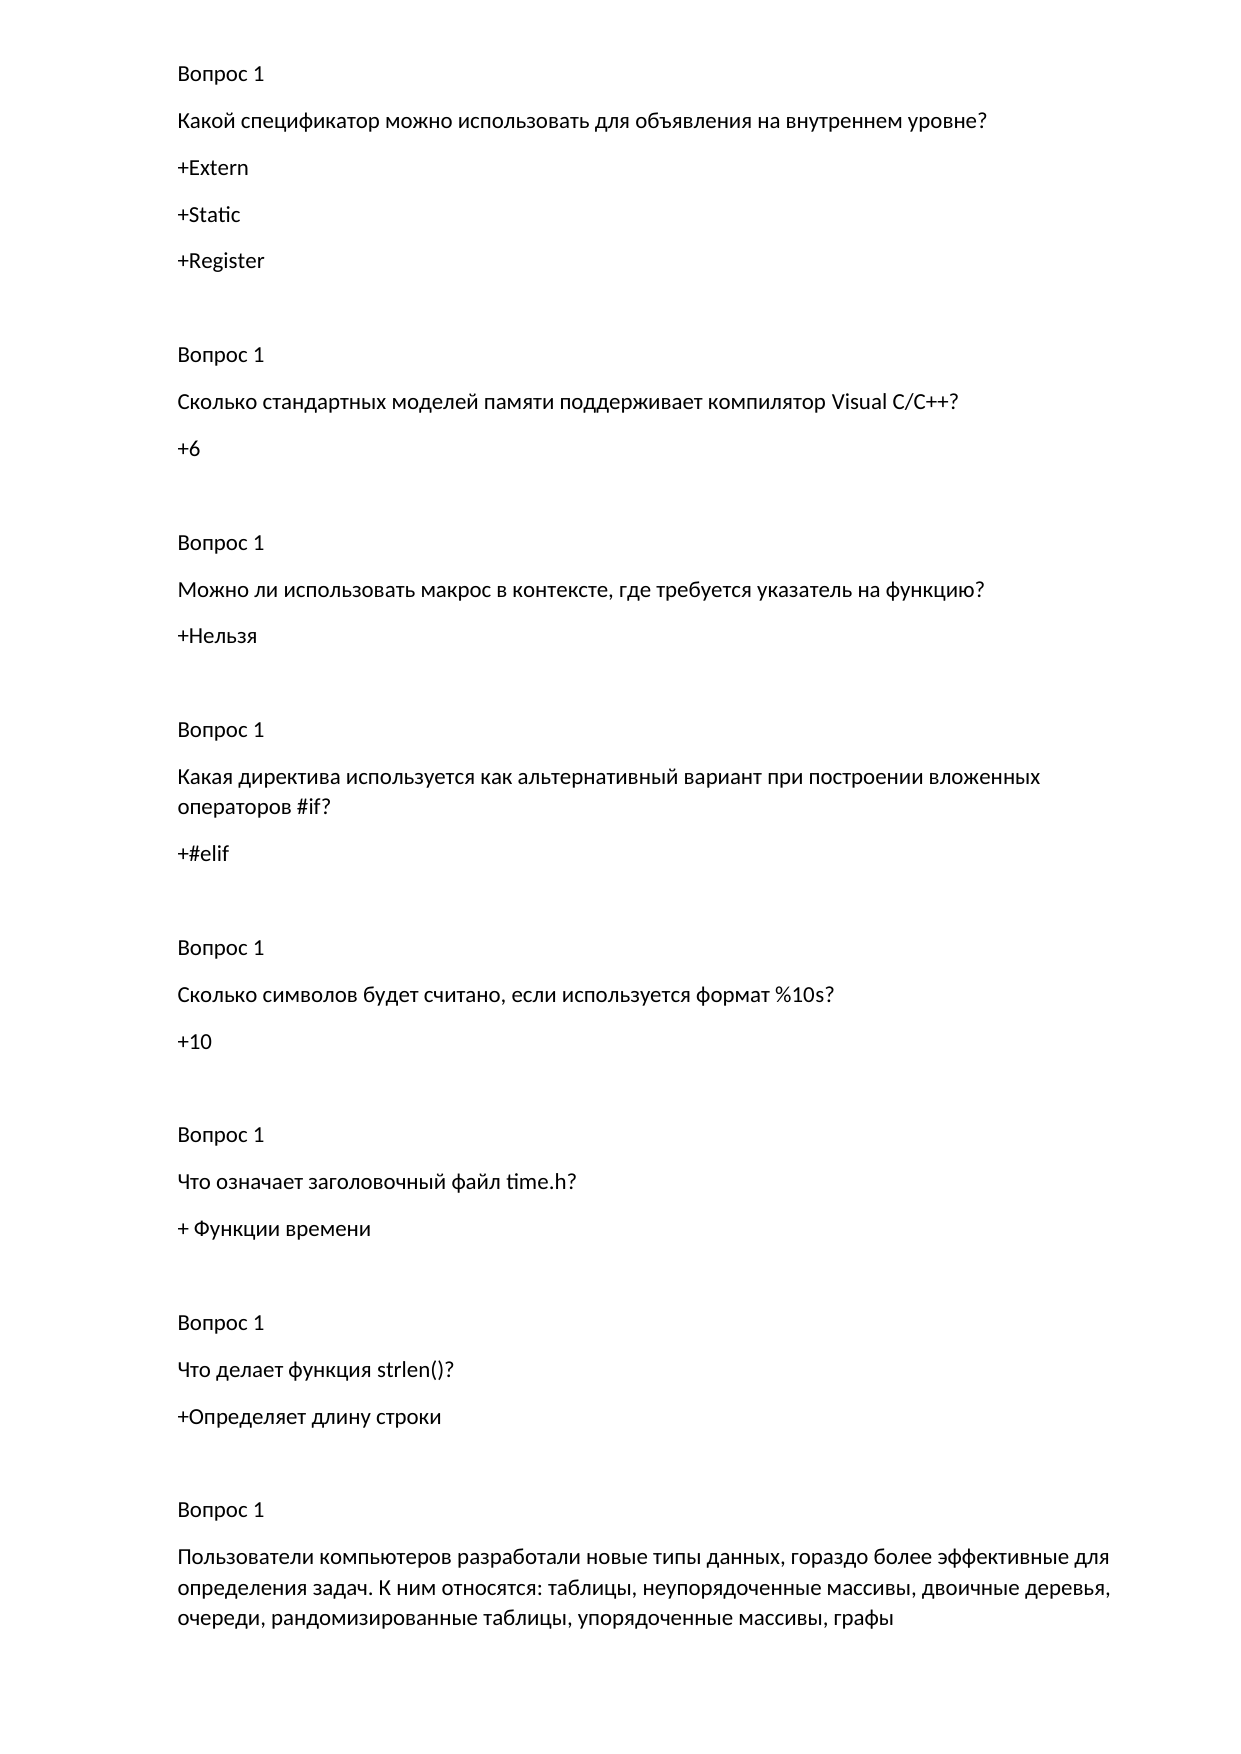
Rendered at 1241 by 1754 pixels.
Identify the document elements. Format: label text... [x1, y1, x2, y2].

text Сколько символов будет считано, если используется формат %10s? [177, 980, 1152, 1008]
text Какая директива используется как альтернативный вариант при построении вложенных операторов #if? [177, 762, 1152, 821]
text Сколько стандартных моделей памяти поддерживает компилятор Visual C/C++? [177, 387, 1152, 415]
text Вопрос 1 [177, 1121, 1152, 1149]
text Что делает функция strlen()? [177, 1355, 1152, 1383]
text Вопрос 1 [177, 528, 1152, 556]
text Вопрос 1 [177, 59, 1152, 87]
text + Функции времени [177, 1214, 1152, 1242]
text +Register [177, 247, 1152, 275]
text +Static [177, 200, 1152, 228]
text Пользователи компьютеров разработали новые типы данных, гораздо более эффективные для определения задач. К ним относятся: таблицы, неупорядоченные массивы, двоичные деревья, очереди, рандомизированные таблицы, упорядоченные массивы, графы [177, 1542, 1152, 1631]
text +Extern [177, 153, 1152, 181]
text +Нельзя [177, 622, 1152, 650]
text Вопрос 1 [177, 933, 1152, 961]
text Какой спецификатор можно использовать для объявления на внутреннем уровне? [177, 106, 1152, 134]
text Можно ли использовать макрос в контексте, где требуется указатель на функцию? [177, 575, 1152, 603]
text +Определяет длину строки [177, 1402, 1152, 1430]
text +6 [177, 434, 1152, 462]
text Вопрос 1 [177, 1308, 1152, 1336]
text Вопрос 1 [177, 340, 1152, 368]
text +10 [177, 1027, 1152, 1055]
text Вопрос 1 [177, 1496, 1152, 1524]
text Вопрос 1 [177, 715, 1152, 743]
text +#elif [177, 839, 1152, 867]
text Что означает заголовочный файл time.h? [177, 1167, 1152, 1196]
